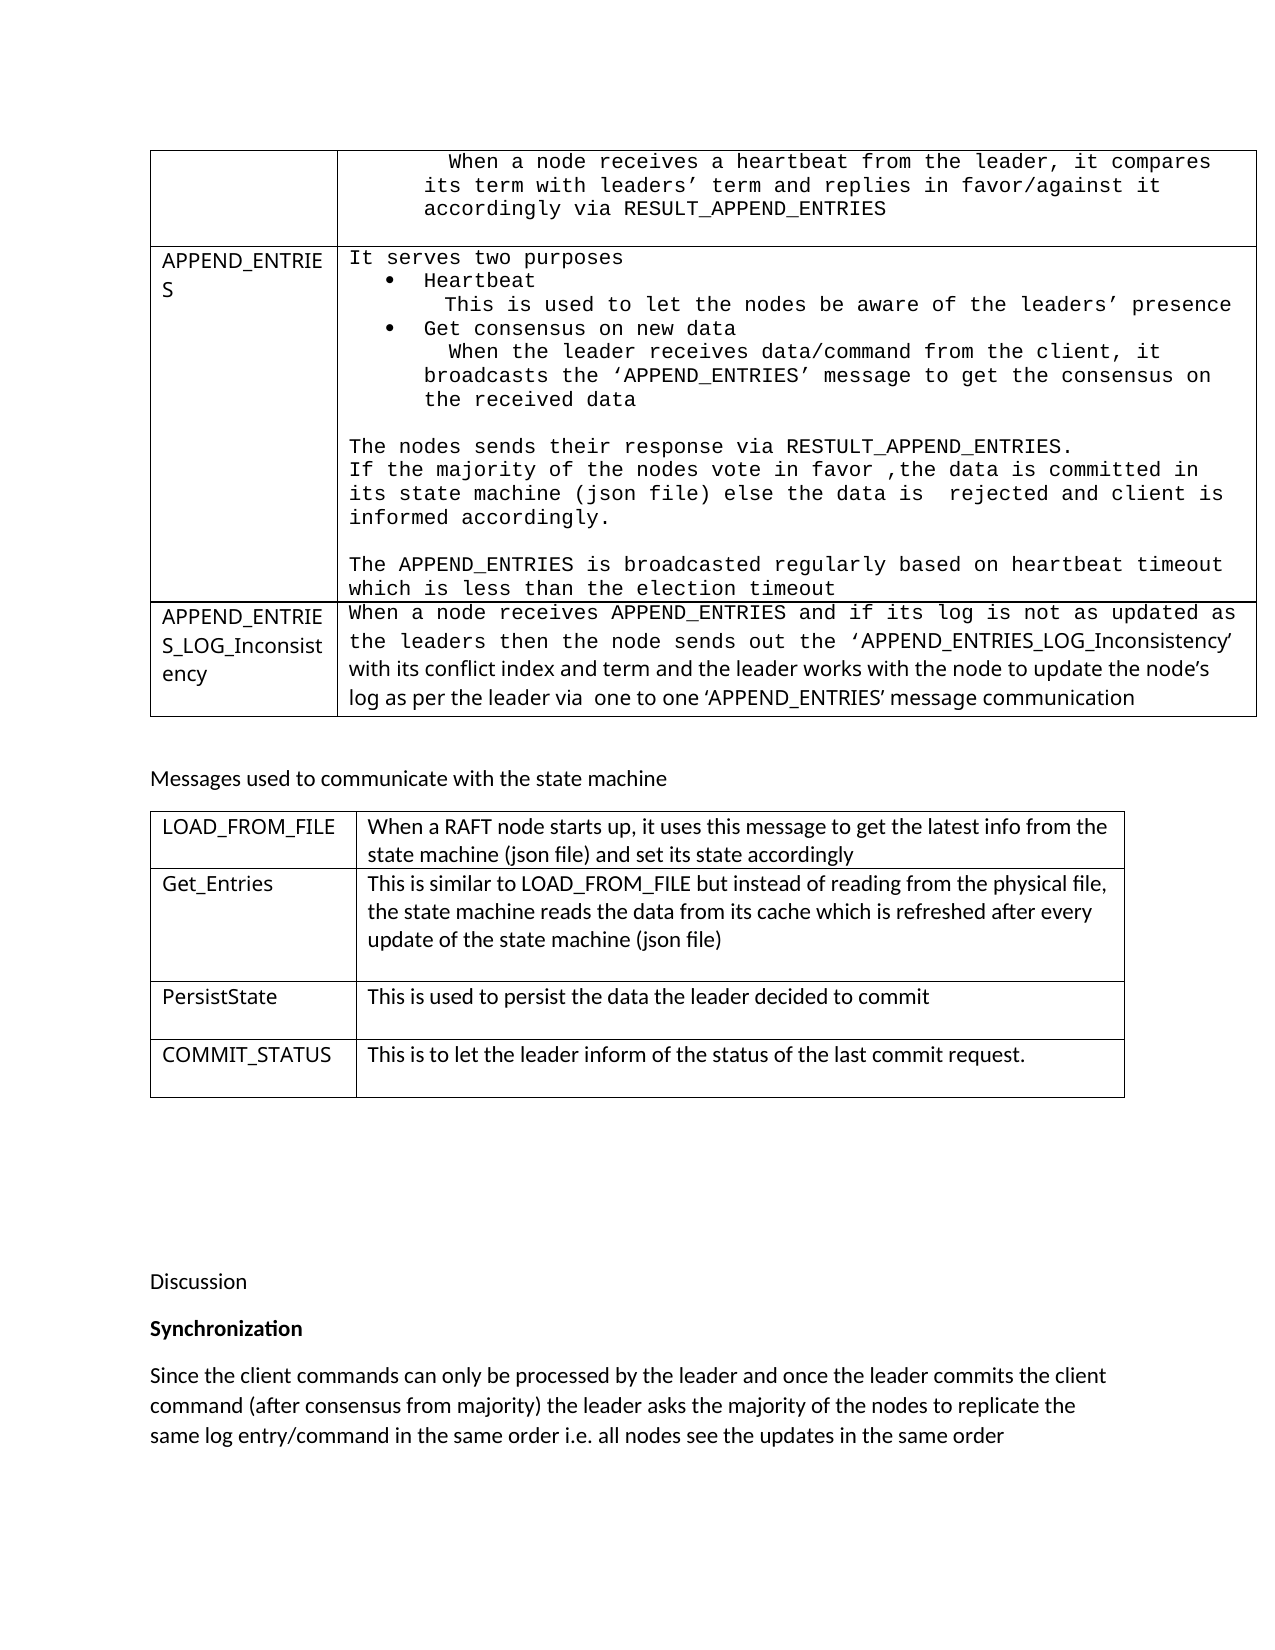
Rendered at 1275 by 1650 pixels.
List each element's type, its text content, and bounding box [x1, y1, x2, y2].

text Since the client commands can only be processed by the leader and once the leader commits the client command (after consensus from majority) the leader asks the majority of the nodes to replicate the same log entry/command in the same order i.e. all nodes see the updates in the same order [150, 1361, 1125, 1449]
table_cell Get_Entries [151, 869, 356, 981]
table_cell This is similar to LOAD_FROM_FILE but instead of reading from the physical file, the state machine reads the data from its cache which is refreshed after every update of the state machine (json file) [357, 869, 1124, 981]
table_cell This is to let the leader inform of the status of the last commit request. [357, 1040, 1124, 1097]
table_cell APPEND_ENTRIES [151, 247, 337, 601]
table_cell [151, 151, 337, 246]
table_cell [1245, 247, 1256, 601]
text Synchronization [150, 1314, 1125, 1342]
table_header LOAD_FROM_FILE [151, 812, 356, 868]
table_cell This is used to persist the data the leader decided to commit [357, 982, 1124, 1039]
text Discussion [150, 1267, 1125, 1295]
table_cell When a node receives APPEND_ENTRIES and if its log is not as updated as the leaders then the node sends out the ‘APPEND_ENTRIES_LOG_Inconsistency’ with its conflict index and term and the leader works with the node to update the node’s log as per the leader via one to one ‘APPEND_ENTRIES’ message communication [338, 603, 1256, 716]
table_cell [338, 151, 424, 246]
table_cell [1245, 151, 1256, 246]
table_header When a RAFT node starts up, it uses this message to get the latest info from the state machine (json file) and set its state accordingly [357, 812, 1124, 868]
text Messages used to communicate with the state machine [150, 764, 1125, 792]
